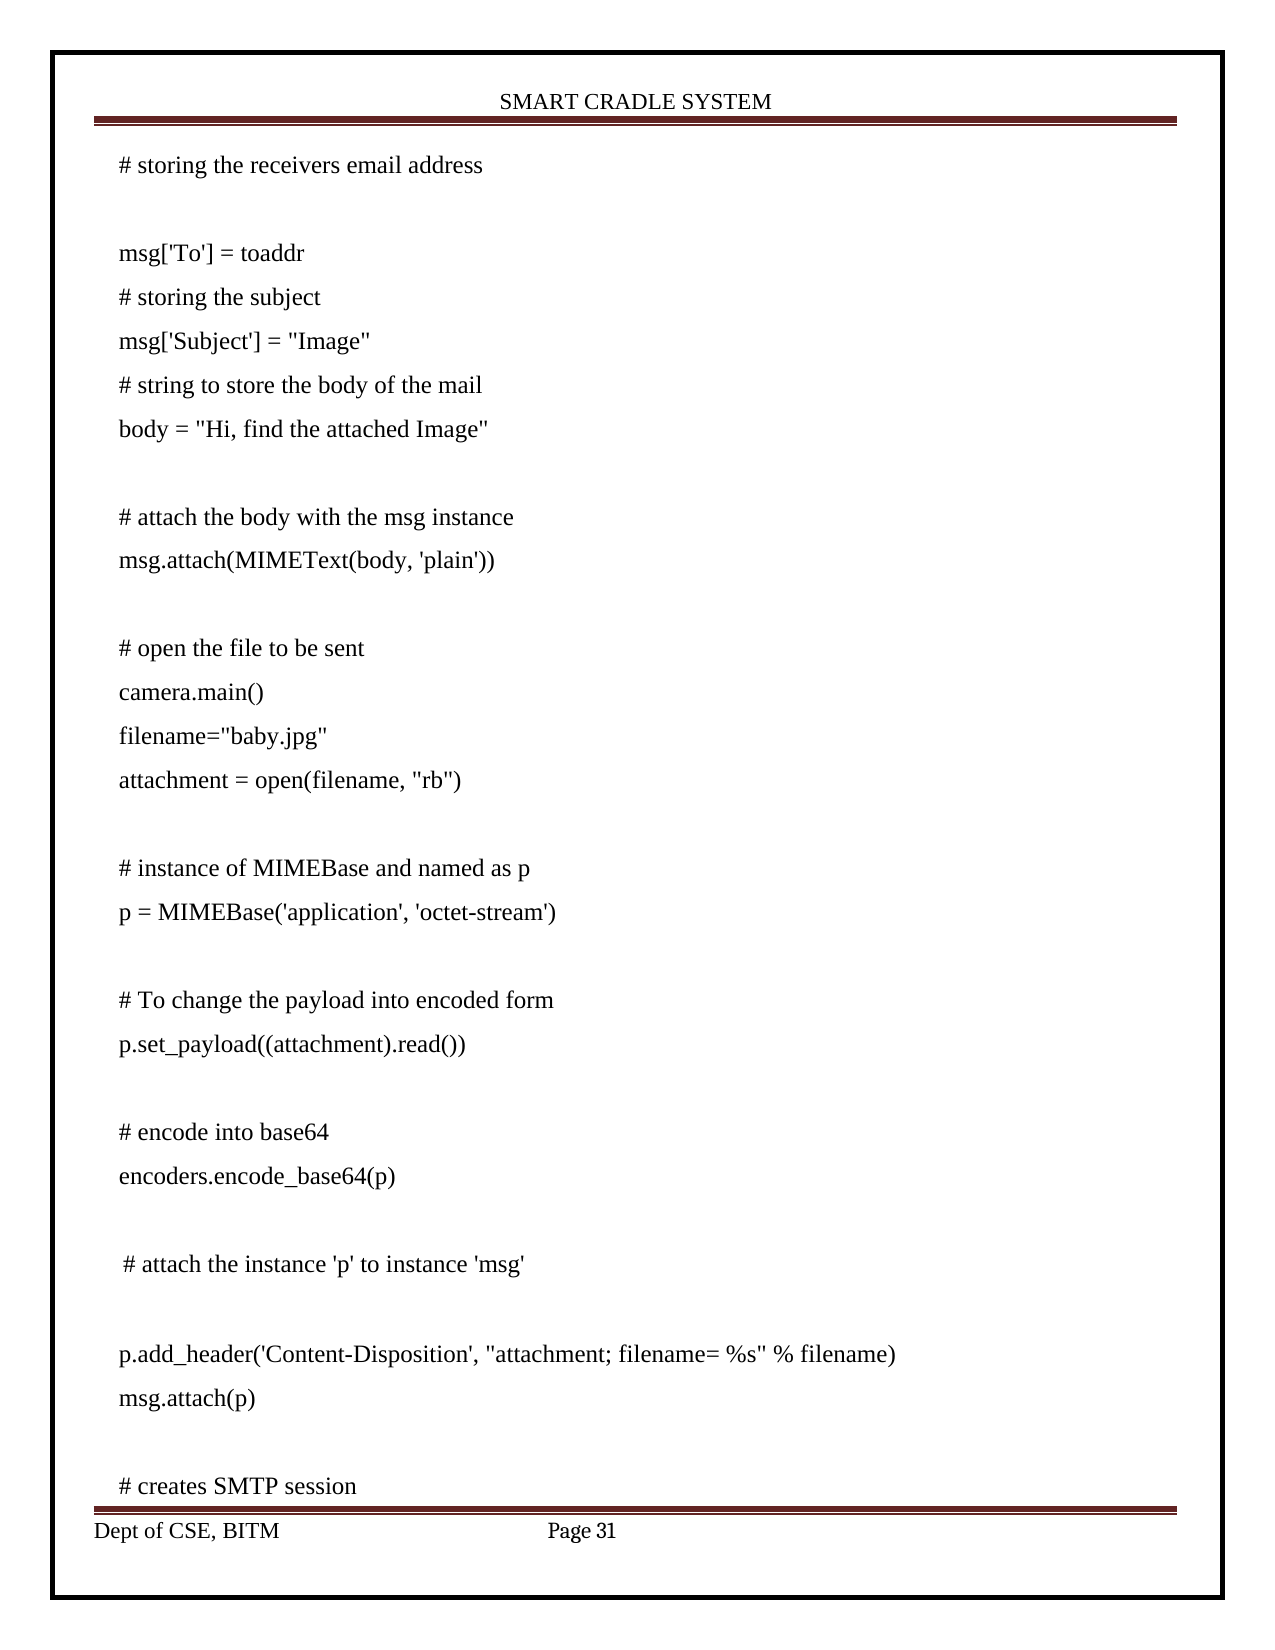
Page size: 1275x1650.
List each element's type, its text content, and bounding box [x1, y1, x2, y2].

text # attach the body with the msg instance [94, 502, 1177, 530]
text # storing the receivers email address [94, 150, 1177, 179]
text # open the file to be sent [94, 633, 1177, 662]
text p.set_payload((attachment).read()) [94, 1029, 1177, 1058]
text filename="baby.jpg" [94, 721, 1177, 750]
text # To change the payload into encoded form [94, 985, 1177, 1014]
text msg.attach(p) [94, 1383, 1177, 1412]
text # storing the subject [94, 282, 1177, 311]
text # creates SMTP session [94, 1471, 1177, 1500]
text attachment = open(filename, "rb") [94, 765, 1177, 794]
text msg.attach(MIMEText(body, 'plain')) [94, 546, 1177, 574]
text msg['Subject'] = "Image" [94, 326, 1177, 354]
text # attach the instance 'p' to instance 'msg' [94, 1249, 1177, 1278]
text # string to store the body of the mail [94, 370, 1177, 398]
text encoders.encode_base64(p) [94, 1161, 1177, 1190]
text body = "Hi, find the attached Image" [94, 414, 1177, 442]
text # instance of MIMEBase and named as p [94, 853, 1177, 882]
text # encode into base64 [94, 1117, 1177, 1146]
text p = MIMEBase('application', 'octet-stream') [94, 897, 1177, 926]
text camera.main() [94, 677, 1177, 706]
text p.add_header('Content-Disposition', "attachment; filename= %s" % filename) [94, 1339, 1177, 1368]
text msg['To'] = toaddr [94, 238, 1177, 267]
